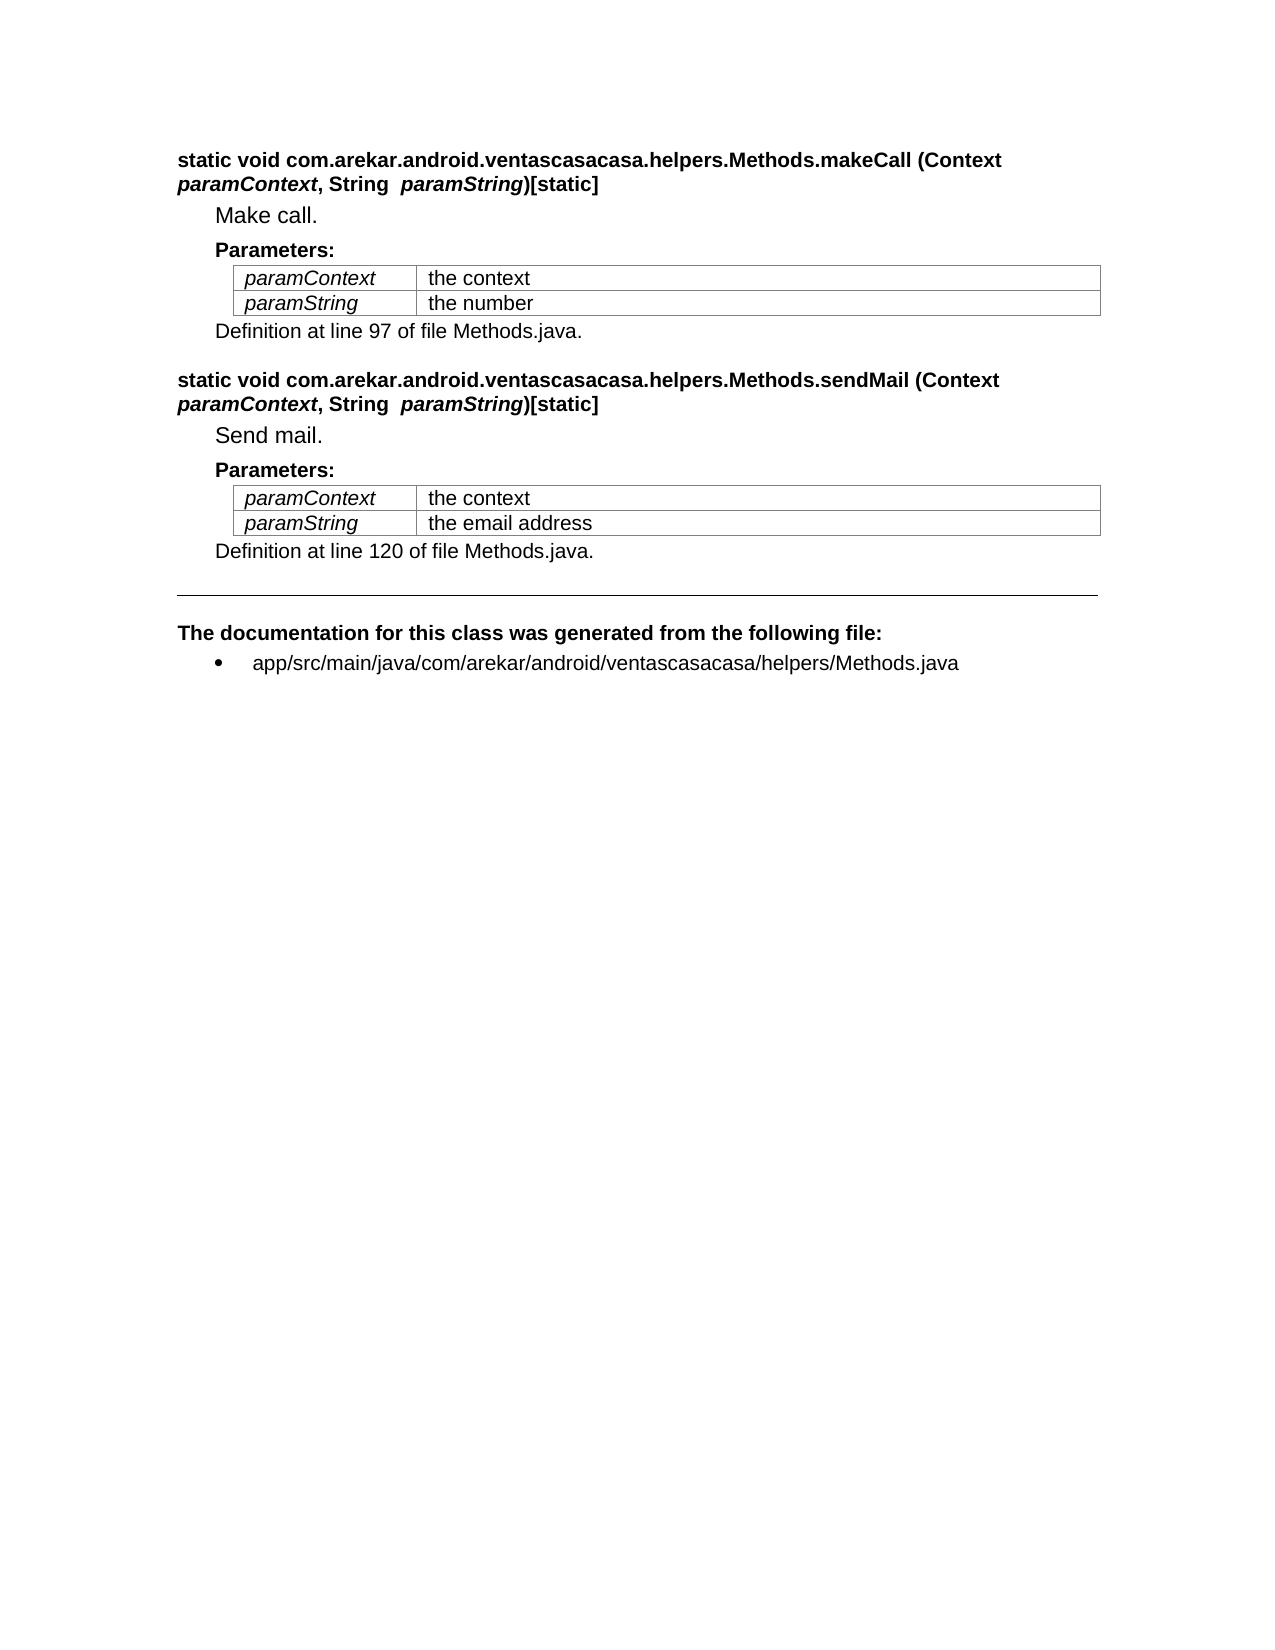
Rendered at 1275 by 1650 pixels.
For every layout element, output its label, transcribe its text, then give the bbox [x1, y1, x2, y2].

table_cell paramString [234, 511, 416, 535]
subtitle The documentation for this class was generated from the following file: [177, 621, 1098, 644]
table_cell paramString [234, 291, 416, 314]
subtitle static void com.arekar.android.ventascasacasa.helpers.Methods.sendMail (Context paramContext, String paramString)[static] [177, 368, 1098, 416]
list Definition at line 120 of file Methods.java. [215, 539, 1098, 563]
list app/src/main/java/com/arekar/android/ventascasacasa/helpers/Methods.java [215, 651, 1098, 675]
text Send mail. [215, 422, 1098, 448]
table_header paramContext [234, 486, 416, 510]
text Make call. [215, 202, 1098, 228]
subtitle static void com.arekar.android.ventascasacasa.helpers.Methods.makeCall (Context paramContext, String paramString)[static] [177, 148, 1098, 196]
table_header the context [417, 266, 1100, 289]
table_header paramContext [234, 266, 416, 289]
subtitle Parameters: [215, 237, 1098, 261]
table_cell the number [417, 291, 1100, 314]
table_cell the email address [417, 511, 1100, 535]
table_header the context [417, 486, 1100, 510]
subtitle Parameters: [215, 458, 1098, 482]
list Definition at line 97 of file Methods.java. [215, 319, 1098, 343]
